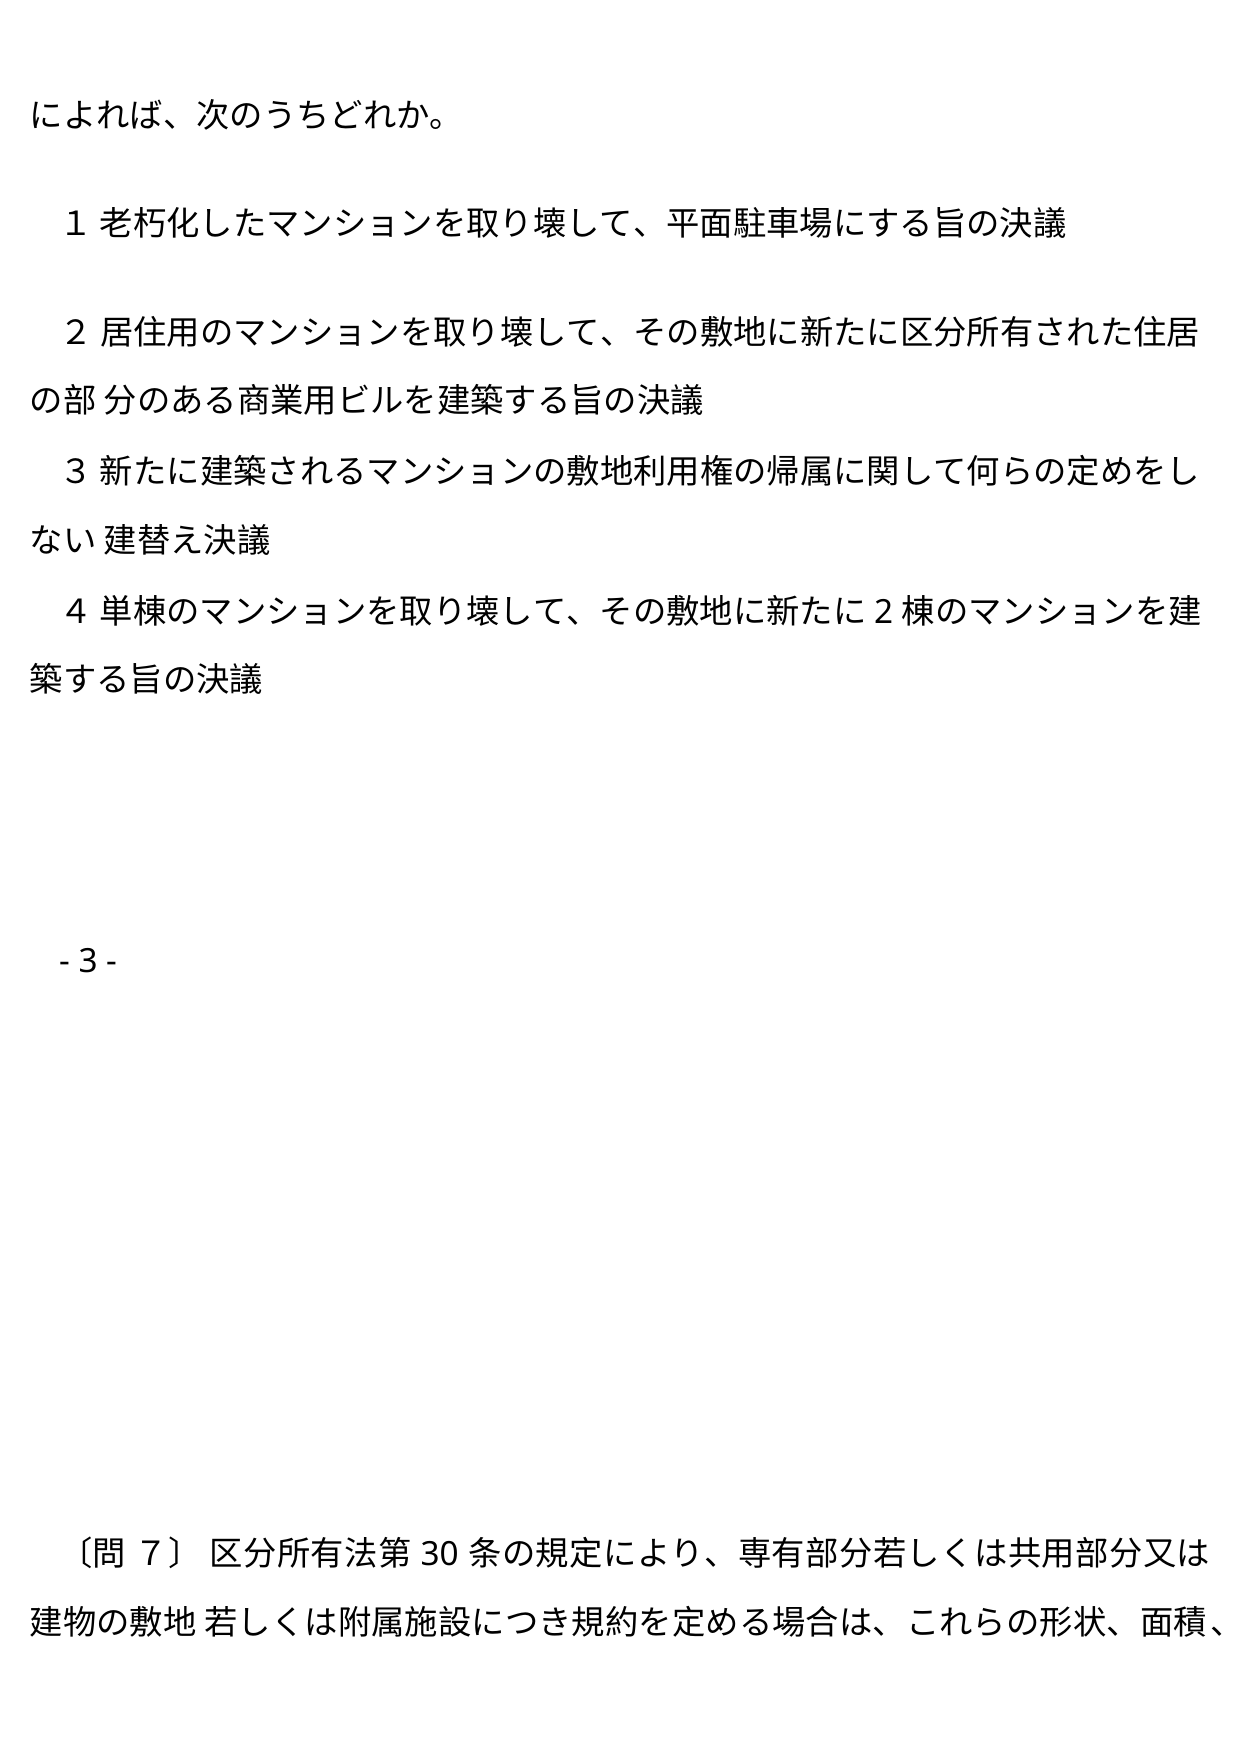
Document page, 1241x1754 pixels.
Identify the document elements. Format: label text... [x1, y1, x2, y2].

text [29, 88, 1211, 137]
text ３ 新たに建築されるマンションの敷地利用権の帰属に関して何らの定めをしない 建替え決議 [29, 445, 1211, 562]
text - 3 - [29, 937, 1211, 982]
text ２ 居住用のマンションを取り壊して、その敷地に新たに区分所有された住居の部 分のある商業用ビルを建築する旨の決議 [29, 306, 1211, 422]
text ４ 単棟のマンションを取り壊して、その敷地に新たに 2 棟のマンションを建築する旨の決議 [29, 584, 1211, 701]
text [29, 1527, 1211, 1644]
text １ 老朽化したマンションを取り壊して、平面駐車場にする旨の決議 [29, 197, 1211, 245]
